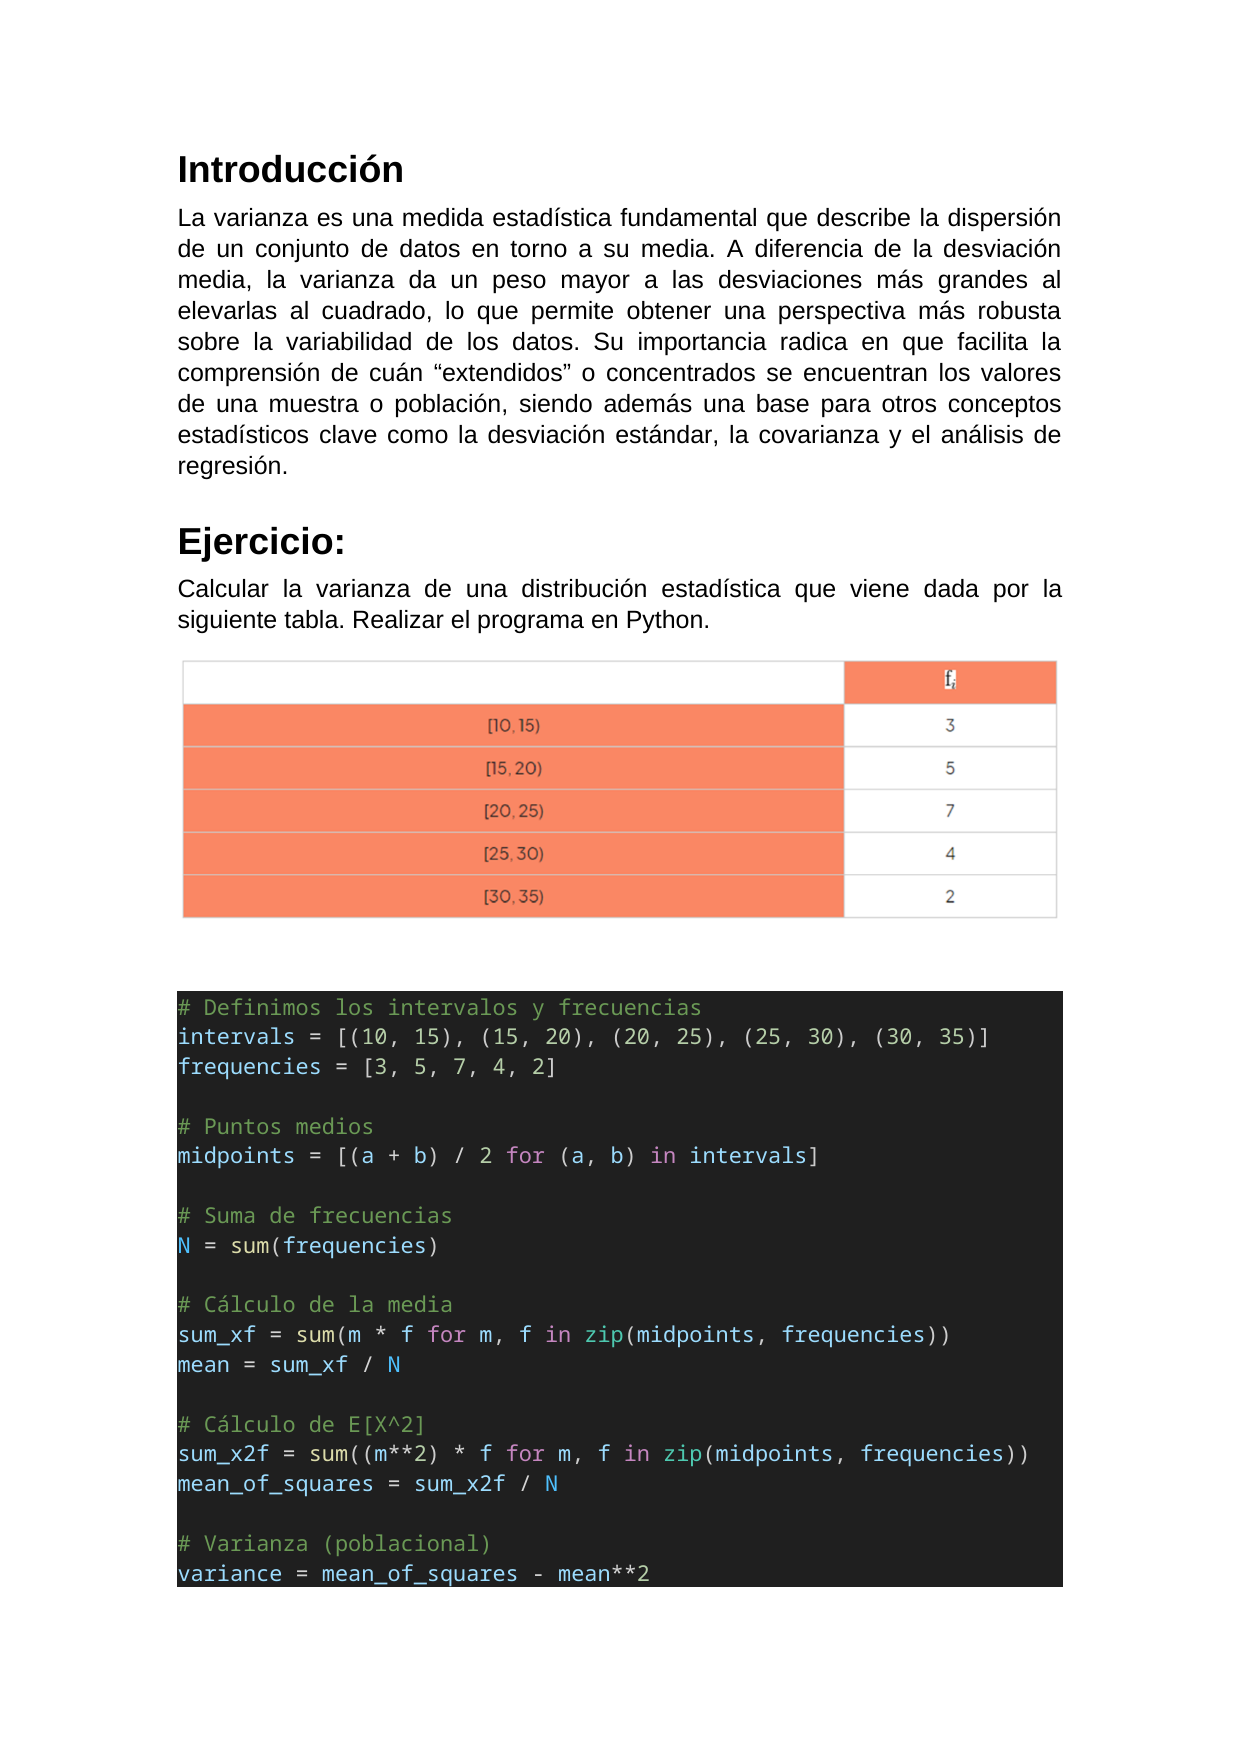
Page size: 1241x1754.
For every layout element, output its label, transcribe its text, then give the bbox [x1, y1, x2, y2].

text Calcular la varianza de una distribución estadística que viene dada por la siguiente tabla. Realizar el programa en Python. [177, 574, 1063, 634]
text midpoints = [(a + b) / 2 for (a, b) in intervals] [177, 1140, 1063, 1170]
text # Definimos los intervalos y frecuencias [177, 991, 1063, 1021]
text mean_of_squares = sum_x2f / N [177, 1468, 1063, 1498]
text # Varianza (poblacional) [177, 1528, 1063, 1557]
subtitle Ejercicio: [177, 519, 1063, 562]
text sum_x2f = sum((m**2) * f for m, f in zip(midpoints, frequencies)) [177, 1438, 1063, 1468]
text # Cálculo de E[X^2] [177, 1408, 1063, 1438]
text # Cálculo de la media [177, 1289, 1063, 1319]
picture [177, 653, 1063, 925]
text N = sum(frequencies) [177, 1230, 1063, 1259]
text mean = sum_xf / N [177, 1349, 1063, 1379]
text La varianza es una medida estadística fundamental que describe la dispersión de un conjunto de datos en torno a su media. A diferencia de la desviación media, la varianza da un peso mayor a las desviaciones más grandes al elevarlas al cuadrado, lo que permite obtener una perspectiva más robusta sobre la variabilidad de los datos. Su importancia radica en que facilita la comprensión de cuán “extendidos” o concentrados se encuentran los valores de una muestra o población, siendo además una base para otros conceptos estadísticos clave como la desviación estándar, la covarianza y el análisis de regresión. [177, 202, 1063, 479]
subtitle Introducción [177, 148, 1063, 191]
text # Puntos medios [177, 1111, 1063, 1140]
text # Suma de frecuencias [177, 1200, 1063, 1230]
text intervals = [(10, 15), (15, 20), (20, 25), (25, 30), (30, 35)] [177, 1021, 1063, 1051]
text sum_xf = sum(m * f for m, f in zip(midpoints, frequencies)) [177, 1319, 1063, 1349]
text frequencies = [3, 5, 7, 4, 2] [177, 1051, 1063, 1081]
text variance = mean_of_squares - mean**2 [177, 1557, 1063, 1587]
